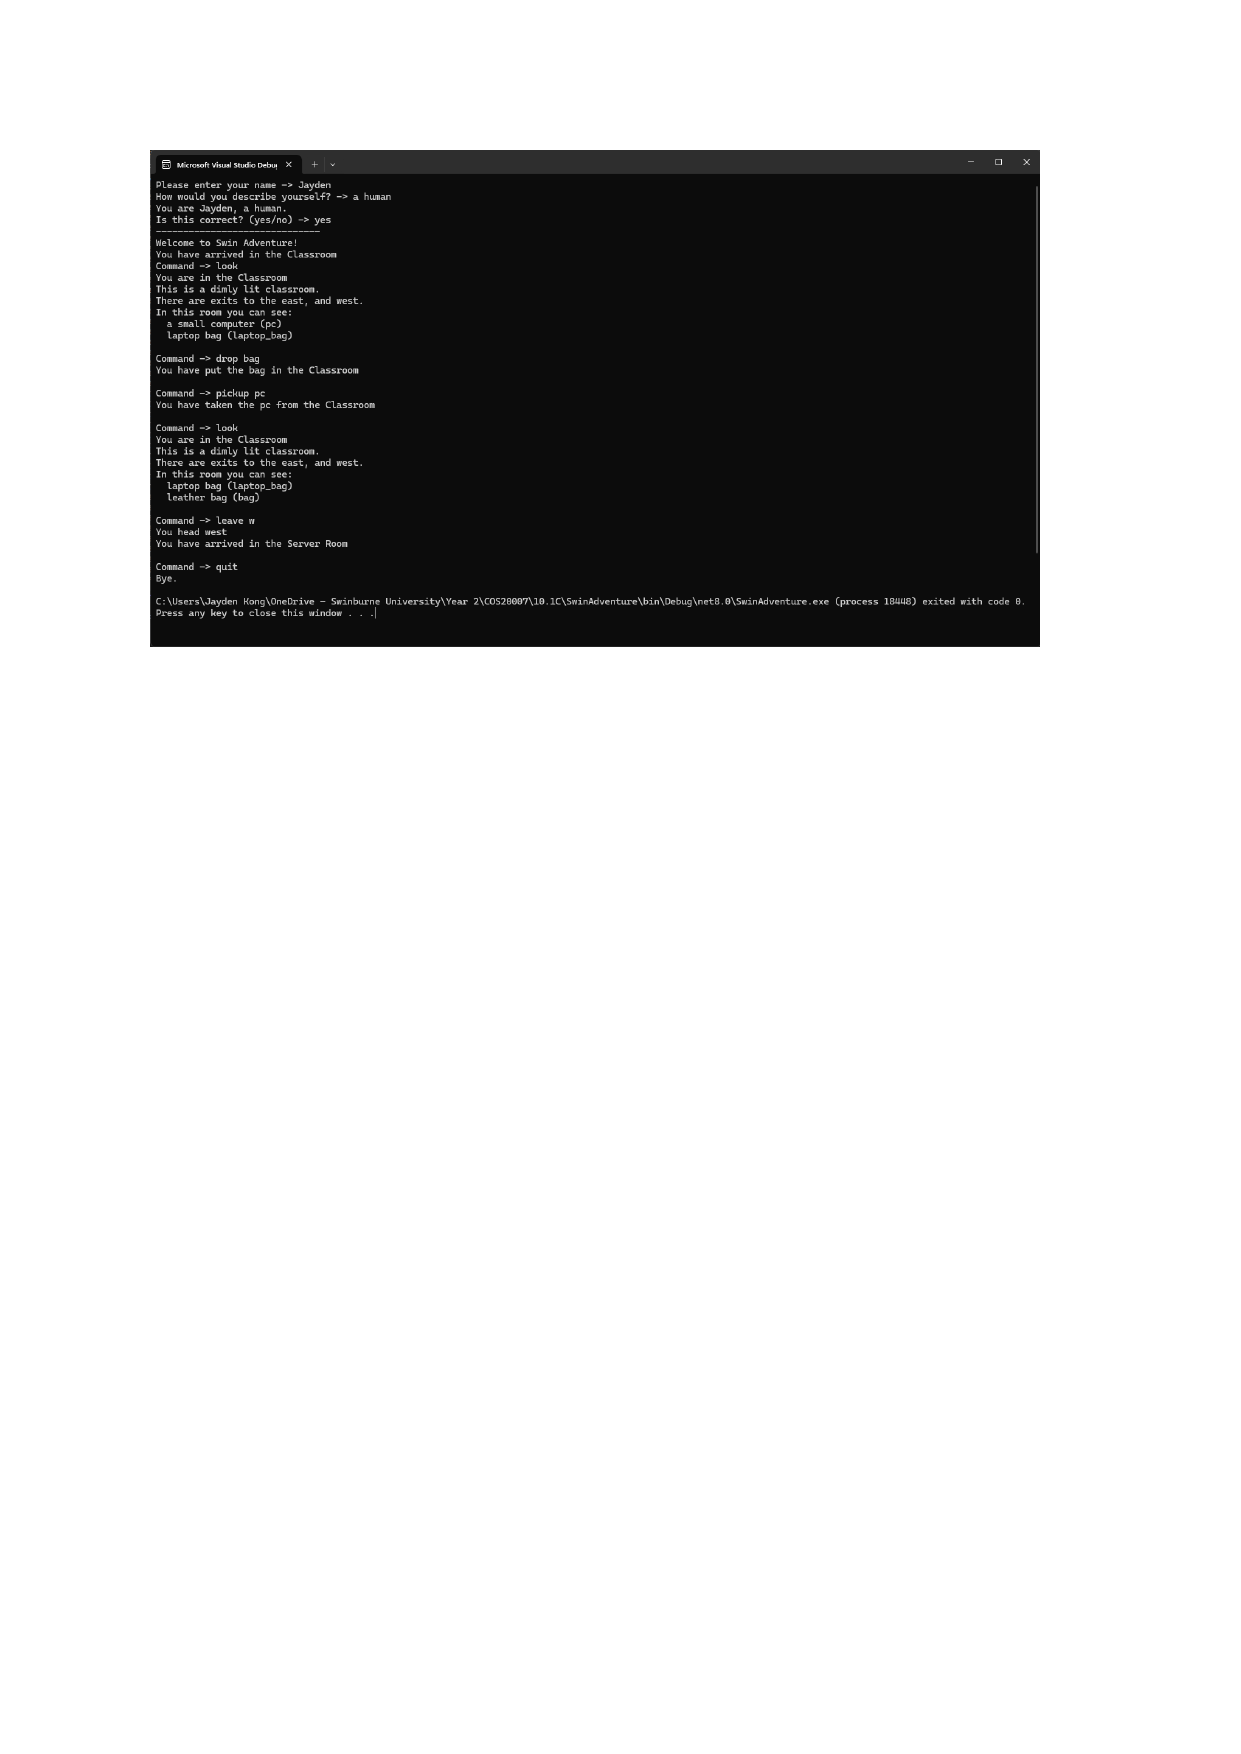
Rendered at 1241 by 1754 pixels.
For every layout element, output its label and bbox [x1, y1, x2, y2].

picture [150, 150, 1040, 647]
